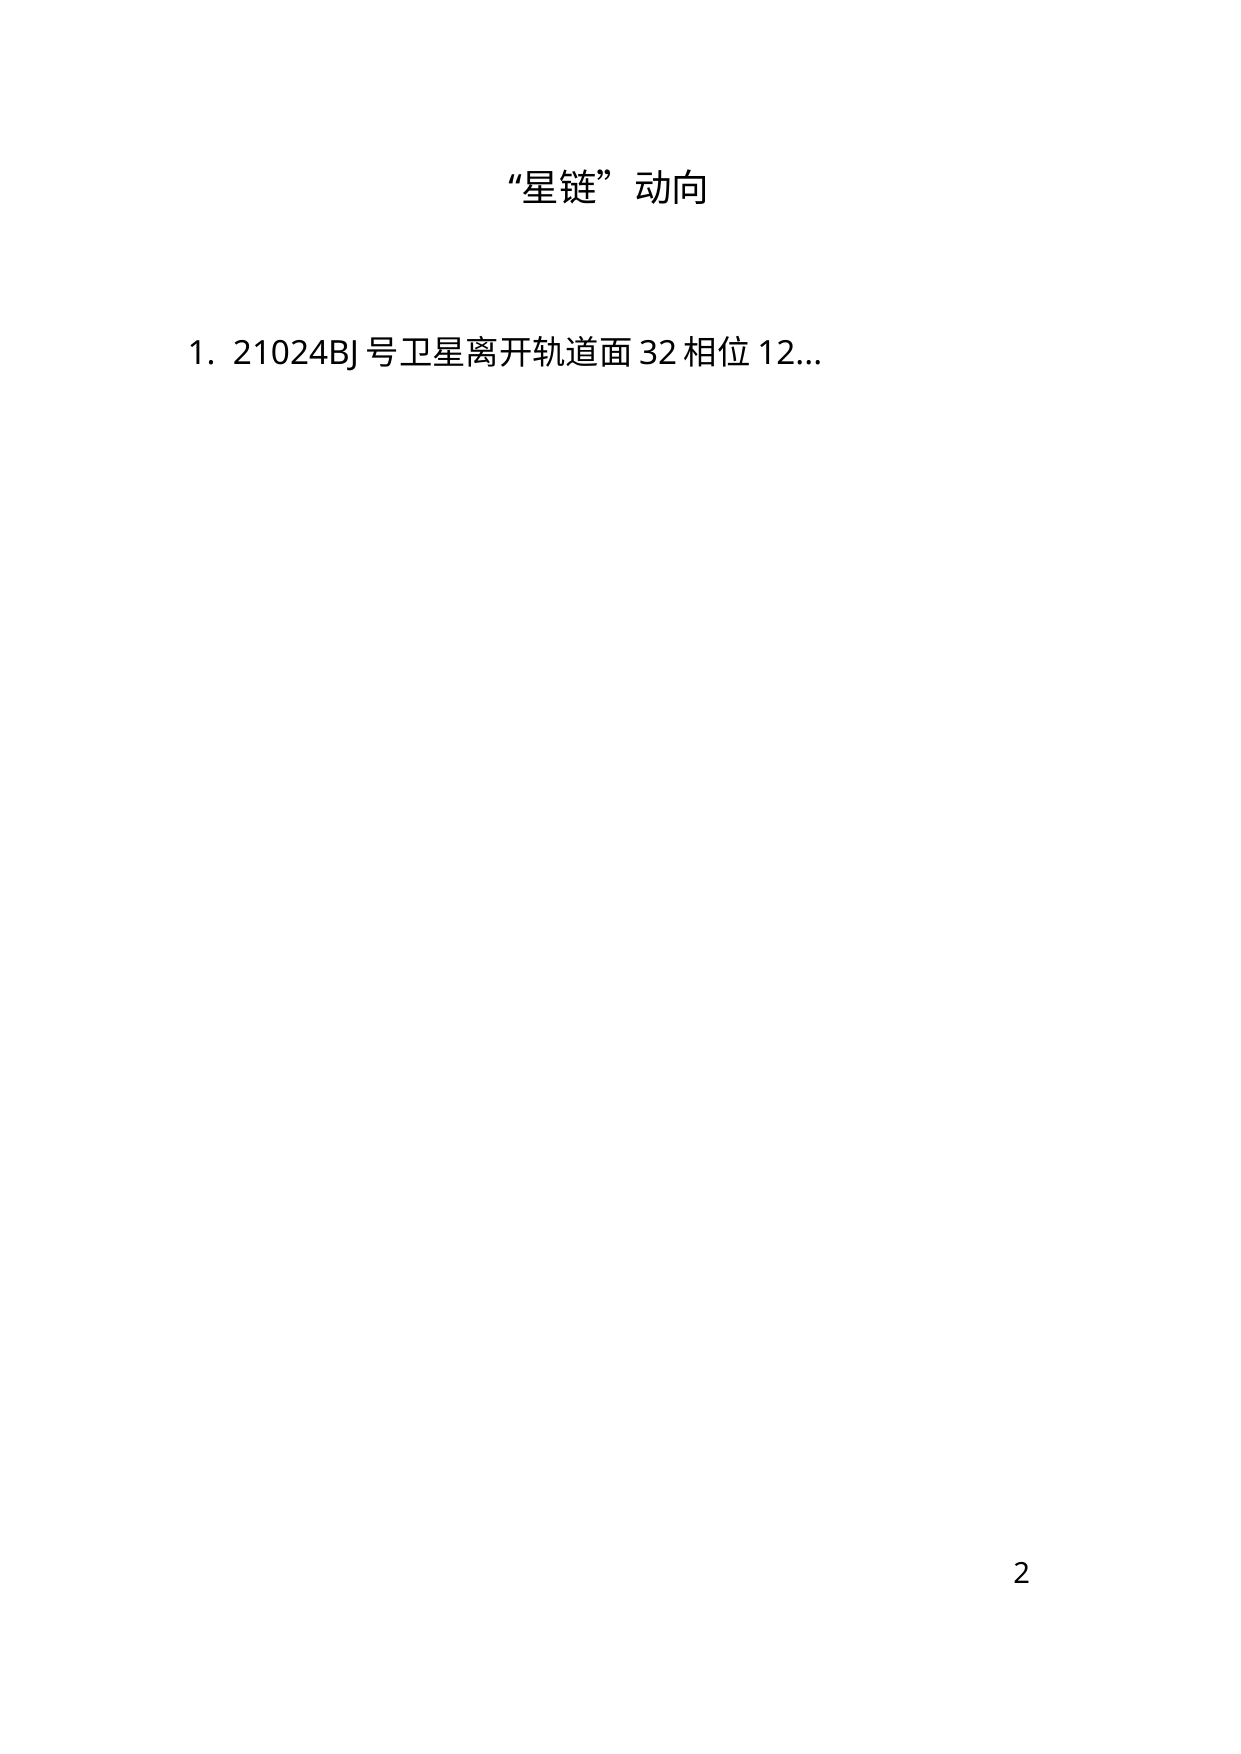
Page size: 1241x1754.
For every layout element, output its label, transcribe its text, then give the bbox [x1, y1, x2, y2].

text “星链”动向 [187, 152, 1029, 217]
text 1. 21024BJ号卫星离开轨道面32相位12... [187, 317, 1053, 447]
